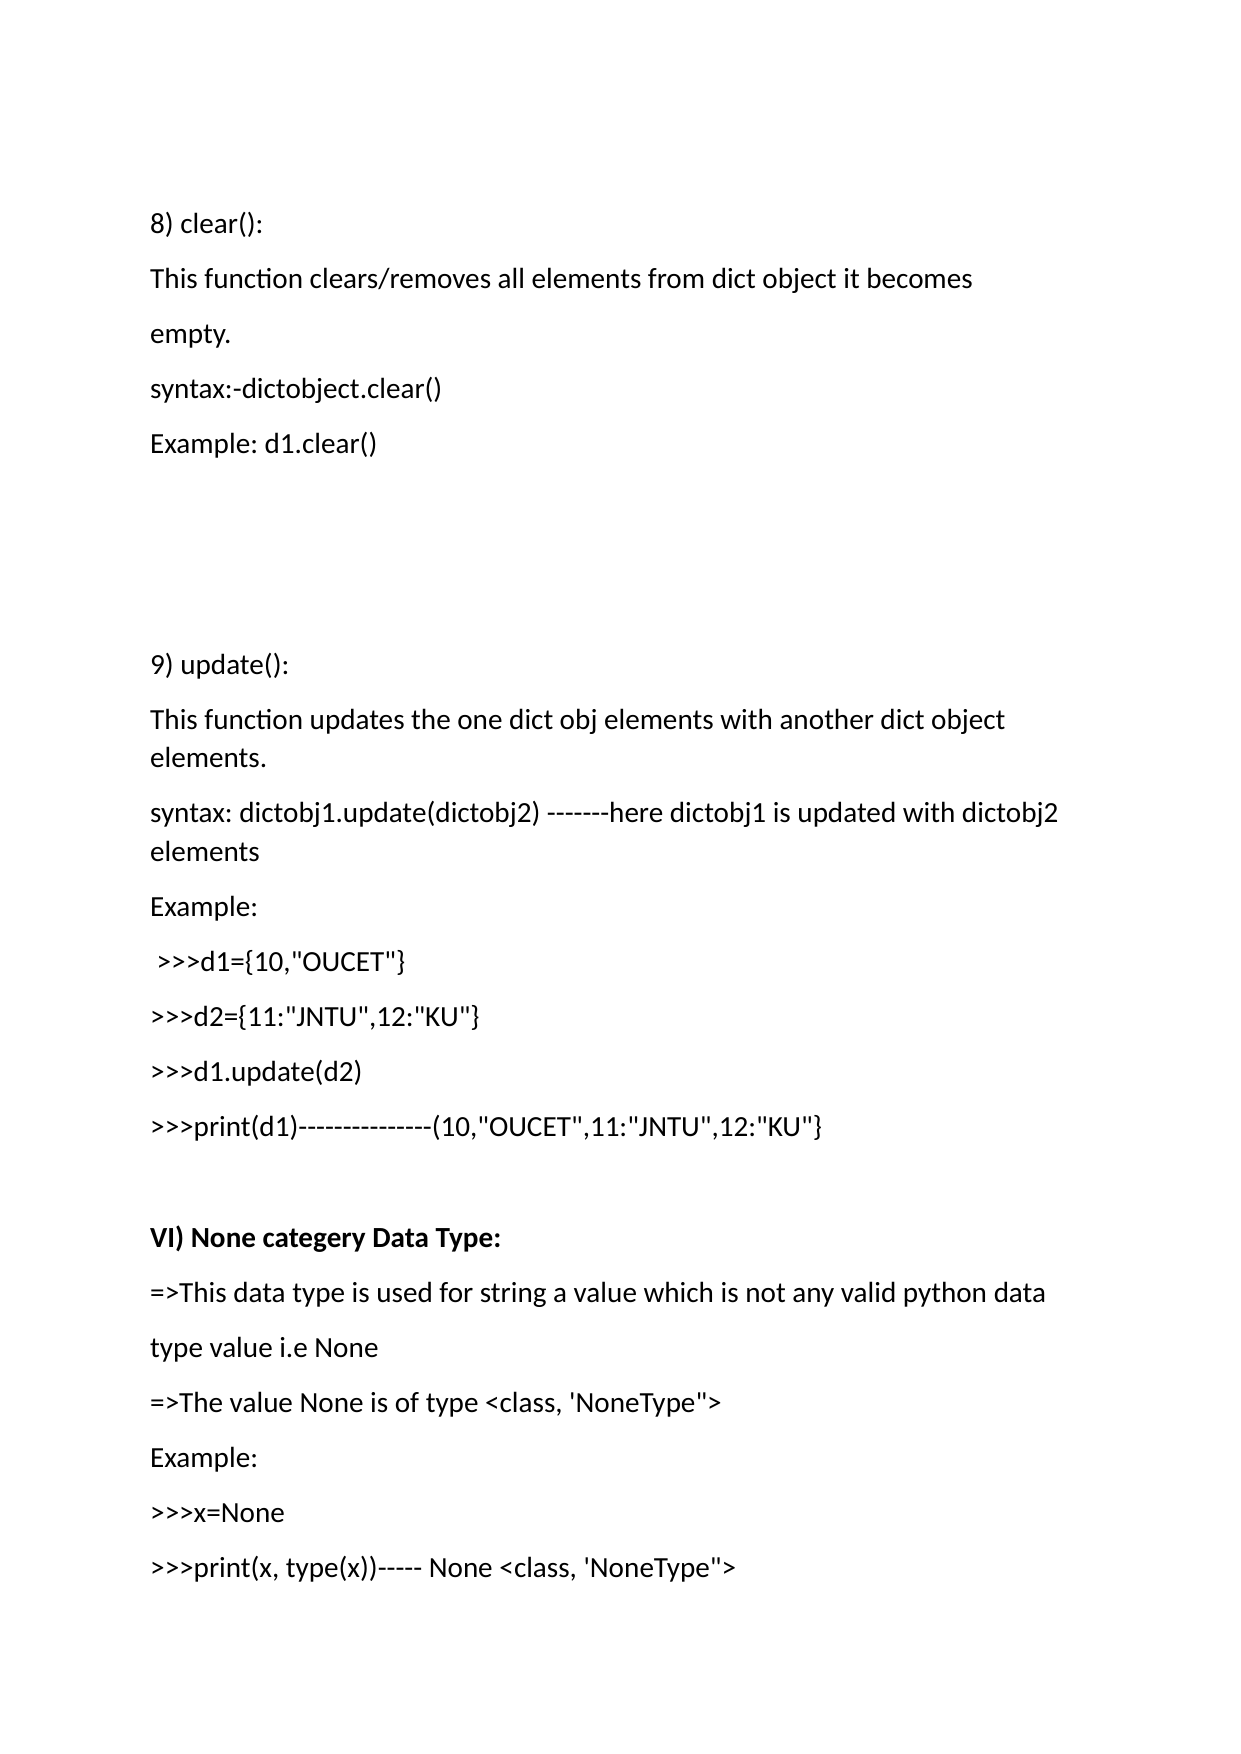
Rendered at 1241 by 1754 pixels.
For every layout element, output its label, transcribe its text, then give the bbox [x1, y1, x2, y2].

text >>>print(x, type(x))----- None <class, 'NoneType"> [150, 1549, 1090, 1585]
text syntax: dictobj1.update(dictobj2) -------here dictobj1 is updated with dictobj2 elements [150, 794, 1090, 869]
text 8) clear(): [150, 205, 1090, 241]
text 9) update(): [150, 646, 1090, 682]
text >>>d1={10,"OUCET"} [150, 943, 1090, 979]
text >>>x=None [150, 1494, 1090, 1530]
text Example: d1.clear() [150, 426, 1090, 461]
text VI) None categery Data Type: [150, 1219, 1090, 1254]
text This function updates the one dict obj elements with another dict object elements. [150, 701, 1090, 775]
text >>>print(d1)---------------(10,"OUCET",11:"JNTU",12:"KU"} [150, 1108, 1090, 1144]
text Example: [150, 1439, 1090, 1475]
text =>The value None is of type <class, 'NoneType"> [150, 1384, 1090, 1420]
text >>>d1.update(d2) [150, 1053, 1090, 1089]
text This function clears/removes all elements from dict object it becomes [150, 260, 1090, 296]
text Example: [150, 888, 1090, 924]
text empty. [150, 315, 1090, 351]
text syntax:-dictobject.clear() [150, 370, 1090, 406]
text >>>d2={11:"JNTU",12:"KU"} [150, 998, 1090, 1034]
text type value i.e None [150, 1329, 1090, 1364]
text =>This data type is used for string a value which is not any valid python data [150, 1274, 1090, 1309]
